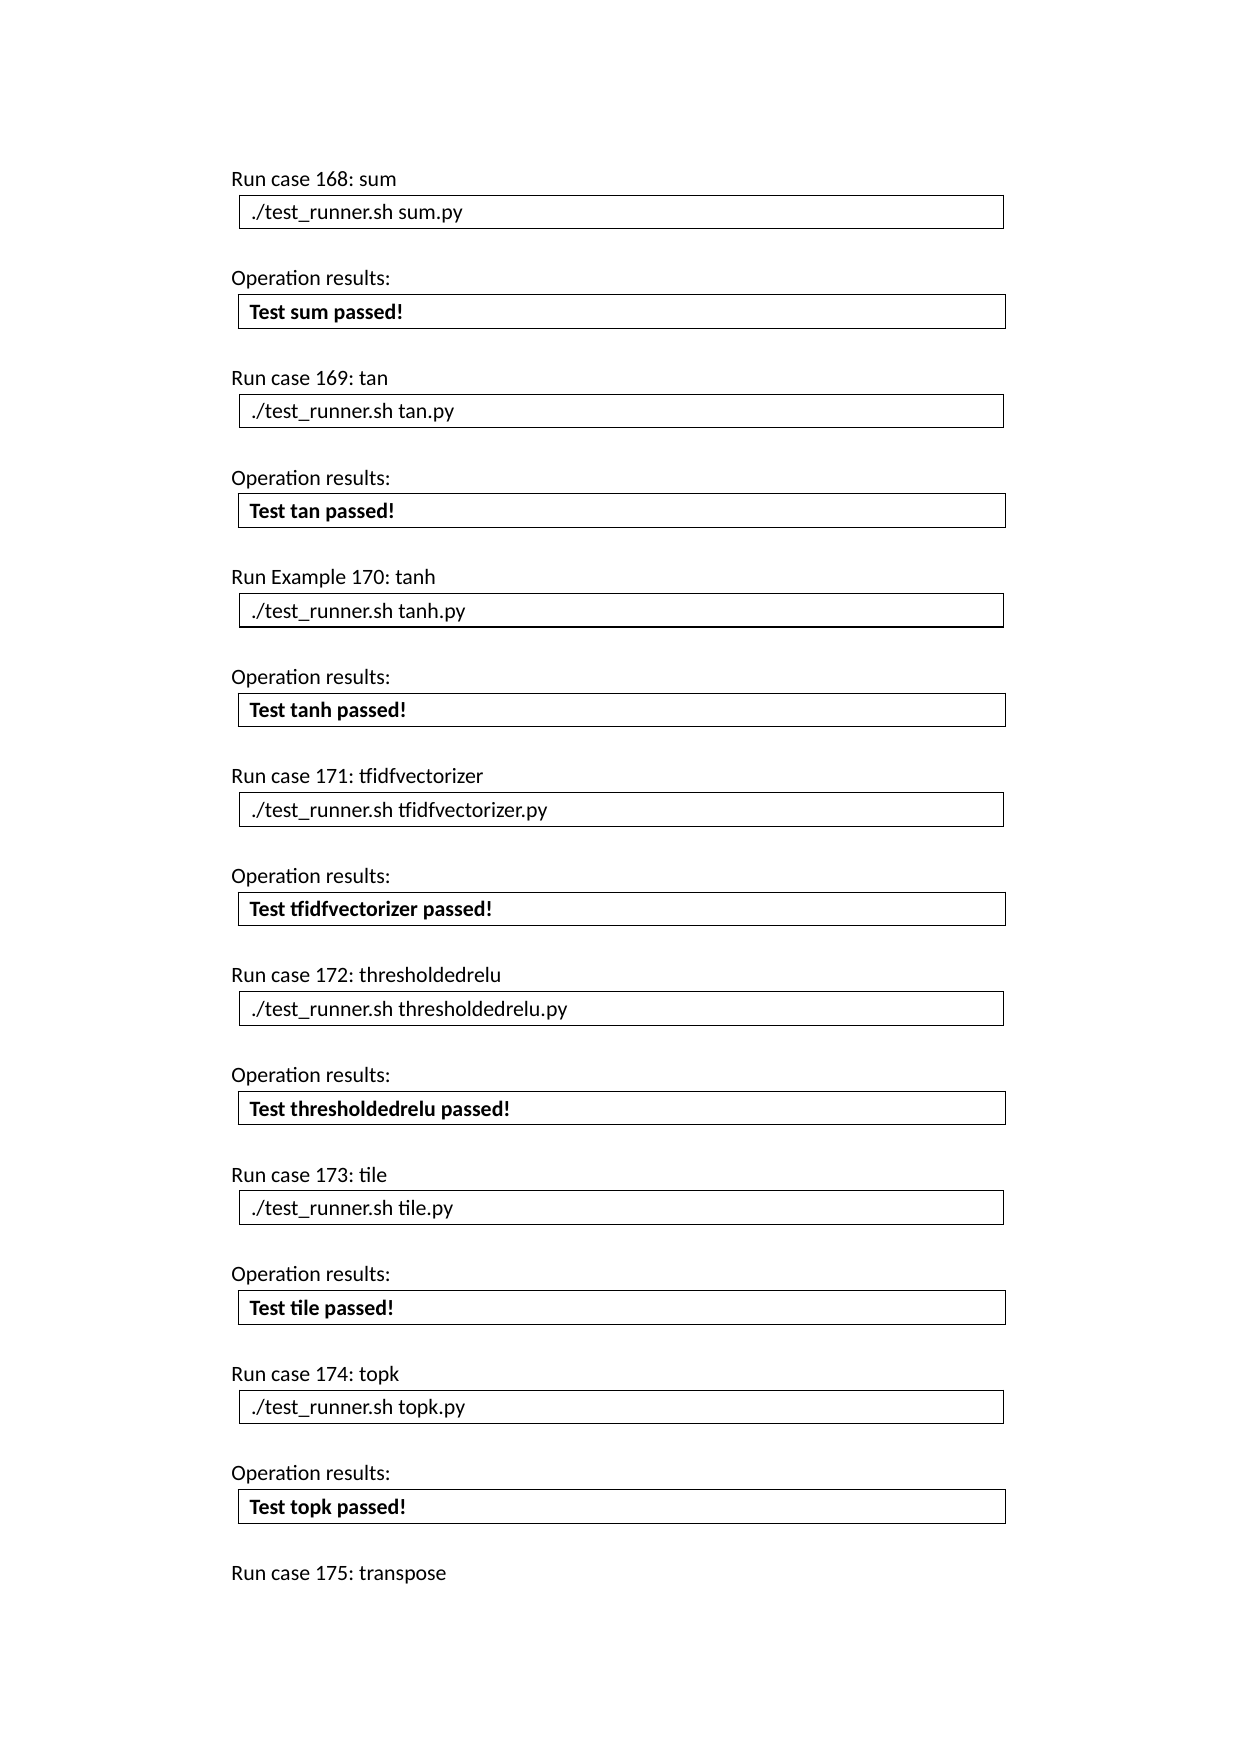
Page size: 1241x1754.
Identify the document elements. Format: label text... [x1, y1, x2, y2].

table_header ./test_runner.sh thresholdedrelu.py [240, 992, 1003, 1025]
table_header Test tanh passed! [239, 694, 1005, 726]
text Run Example 170: tanh [187, 560, 1053, 593]
text Run case 169: tan [187, 361, 1053, 394]
text Run case 175: transpose [187, 1556, 1053, 1589]
text Run case 174: topk [187, 1357, 1053, 1389]
table_header Test sum passed! [239, 295, 1005, 328]
text Operation results: [187, 1457, 1053, 1489]
text Operation results: [187, 262, 1053, 294]
text Operation results: [187, 1058, 1053, 1091]
table_header ./test_runner.sh tfidfvectorizer.py [240, 793, 1003, 826]
table_header ./test_runner.sh tile.py [240, 1191, 1003, 1224]
table_header ./test_runner.sh topk.py [240, 1391, 1003, 1423]
text Operation results: [187, 660, 1053, 692]
table_header Test thresholdedrelu passed! [239, 1092, 1005, 1124]
table_header Test tile passed! [239, 1291, 1005, 1323]
text Operation results: [187, 461, 1053, 493]
table_header Test tan passed! [239, 494, 1005, 527]
text Run case 172: thresholdedrelu [187, 959, 1053, 991]
table_header Test tfidfvectorizer passed! [239, 893, 1005, 925]
text Operation results: [187, 1257, 1053, 1290]
text Run case 171: tfidfvectorizer [187, 759, 1053, 792]
text Run case 173: tile [187, 1158, 1053, 1190]
table_header ./test_runner.sh tan.py [240, 395, 1003, 427]
table_header ./test_runner.sh tanh.py [240, 594, 1003, 626]
table_header ./test_runner.sh sum.py [240, 196, 1003, 228]
text Run case 168: sum [187, 162, 1053, 194]
text Operation results: [187, 859, 1053, 892]
table_header Test topk passed! [239, 1490, 1005, 1523]
